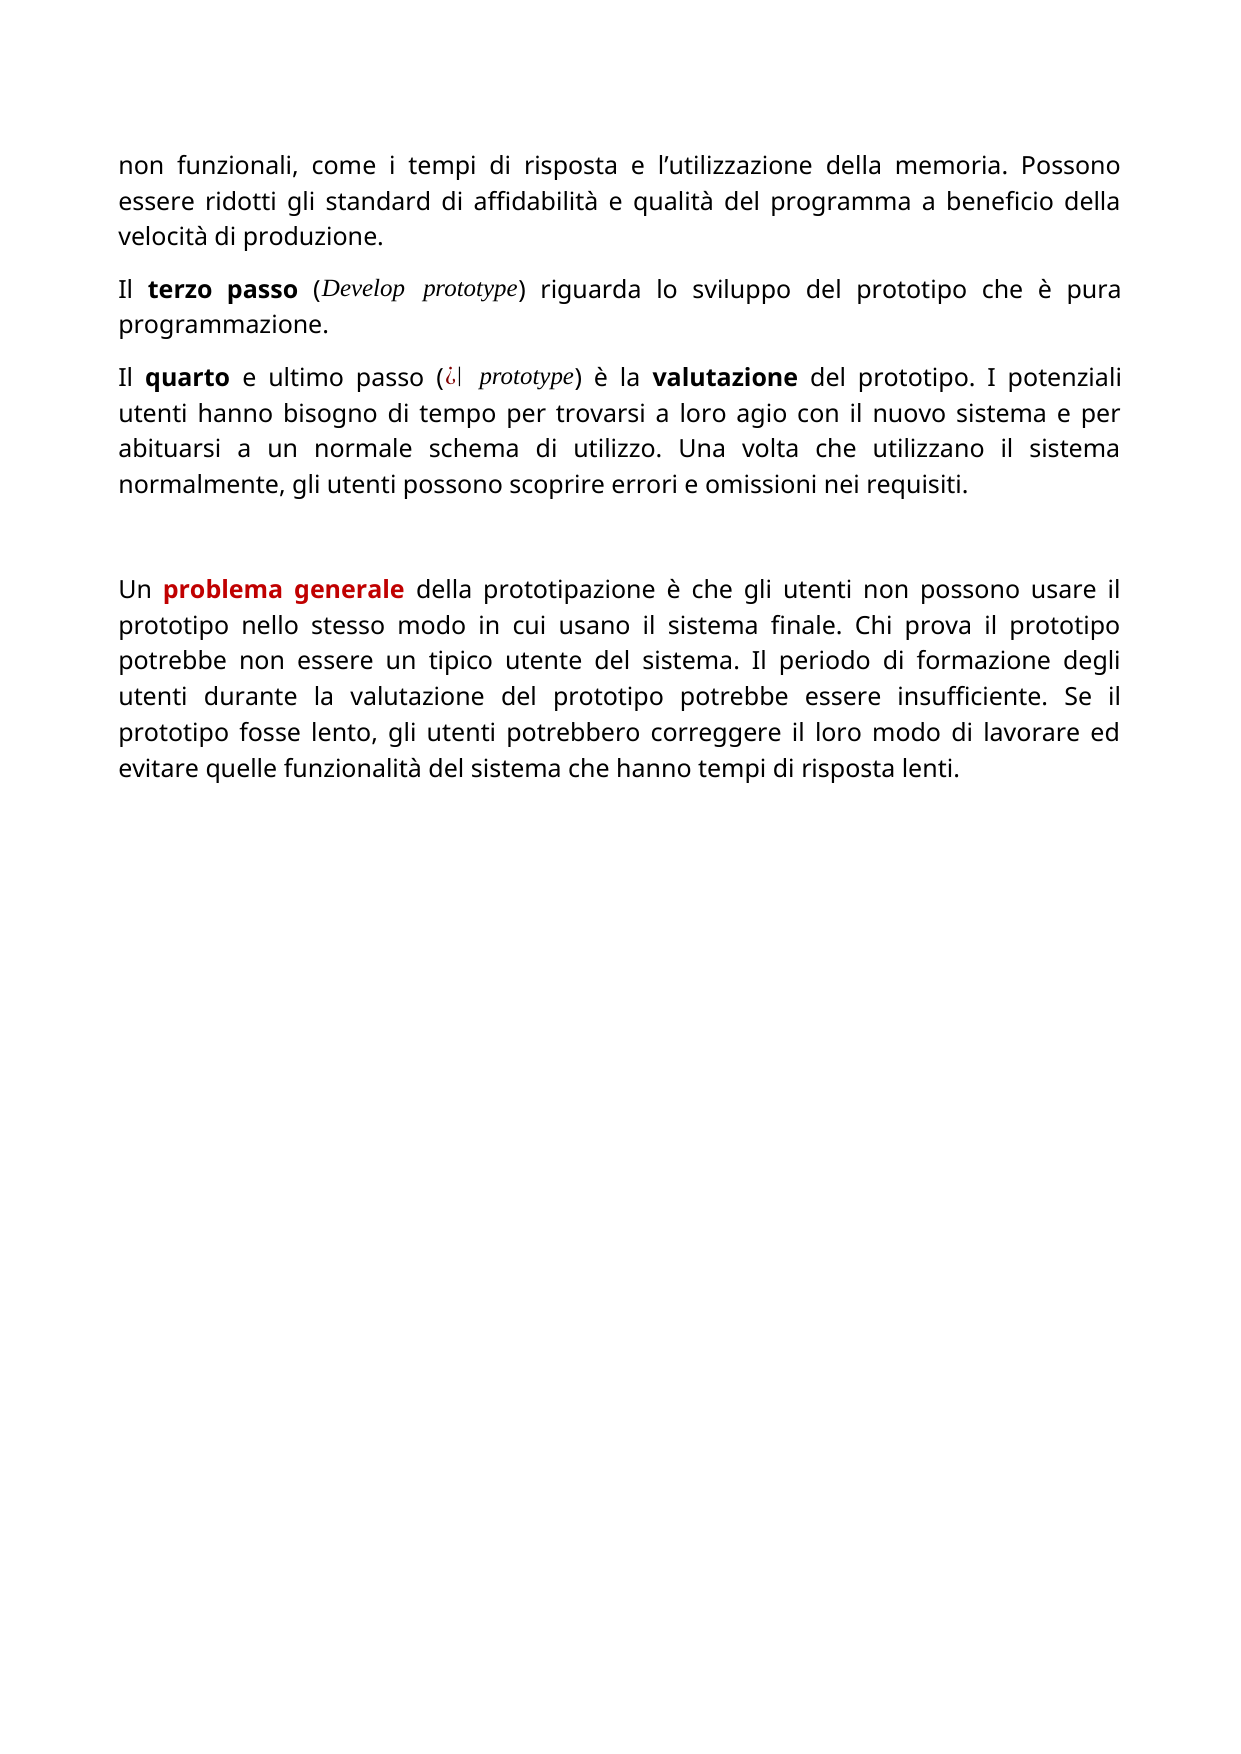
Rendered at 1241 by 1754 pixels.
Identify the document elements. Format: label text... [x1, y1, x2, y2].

text Il terzo passo ( ) riguarda lo sviluppo del prototipo che è pura programmazione. [118, 271, 1122, 341]
text Un problema generale della prototipazione è che gli utenti non possono usare il prototipo nello stesso modo in cui usano il sistema finale. Chi prova il prototipo potrebbe non essere un tipico utente del sistema. Il periodo di formazione degli utenti durante la valutazione del prototipo potrebbe essere insufficiente. Se il prototipo fosse lento, gli utenti potrebbero correggere il loro modo di lavorare ed evitare quelle funzionalità del sistema che hanno tempi di risposta lenti. [118, 572, 1122, 784]
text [118, 148, 1122, 253]
text Il quarto e ultimo passo ( ) è la valutazione del prototipo. I potenziali utenti hanno bisogno di tempo per trovarsi a loro agio con il nuovo sistema e per abituarsi a un normale schema di utilizzo. Una volta che utilizzano il sistema normalmente, gli utenti possono scoprire errori e omissioni nei requisiti. [118, 359, 1122, 501]
